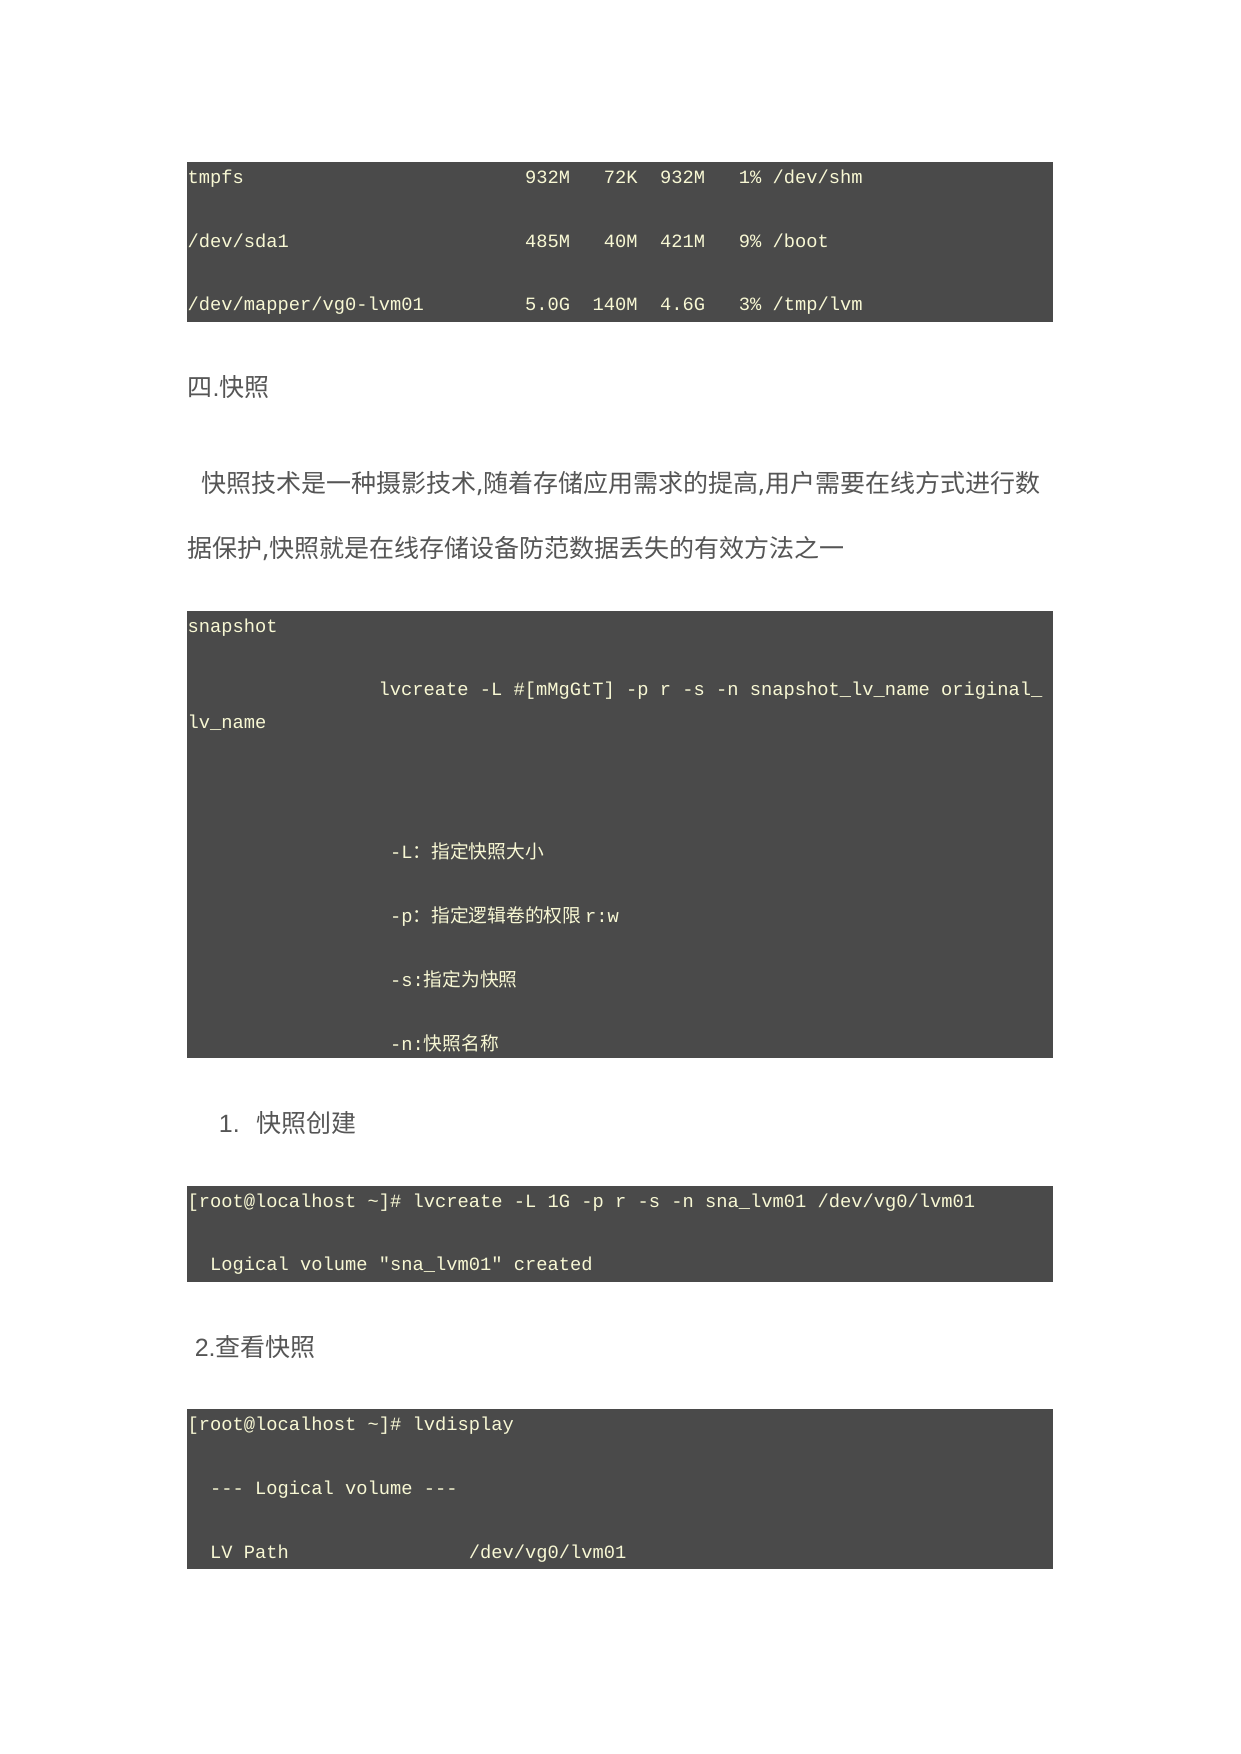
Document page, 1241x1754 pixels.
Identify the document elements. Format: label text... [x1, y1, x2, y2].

text -p：指定逻辑卷的权限r:w [187, 898, 1053, 931]
text /dev/mapper/vg0-lvm01 5.0G 140M 4.6G 3% /tmp/lvm [187, 289, 1053, 322]
text [root@localhost ~]# lvdisplay [187, 1409, 1053, 1442]
text -n:快照名称 [187, 1026, 1053, 1058]
text -s:指定为快照 [187, 962, 1053, 994]
text -L：指定快照大小 [187, 834, 1053, 867]
text 快照技术是一种摄影技术,随着存储应用需求的提高,用户需要在线方式进行数据保护,快照就是在线存储设备防范数据丢失的有效方法之一 [187, 449, 1053, 579]
text --- Logical volume --- [187, 1473, 1053, 1506]
text /dev/sda1 485M 40M 421M 9% /boot [187, 226, 1053, 258]
text lvcreate -L #[mMgGtT] -p r -s -n snapshot_lv_name original_lv_name [187, 674, 1053, 739]
list 快照创建 [219, 1089, 1028, 1154]
text Logical volume "sna_lvm01" created [187, 1249, 1053, 1282]
text [root@localhost ~]# lvcreate -L 1G -p r -s -n sna_lvm01 /dev/vg0/lvm01 [187, 1186, 1053, 1218]
text tmpfs 932M 72K 932M 1% /dev/shm [187, 162, 1053, 194]
text 四.快照 [187, 353, 1053, 418]
text 2.查看快照 [187, 1313, 1053, 1378]
text snapshot [187, 611, 1053, 643]
text LV Path /dev/vg0/lvm01 [187, 1537, 1053, 1569]
